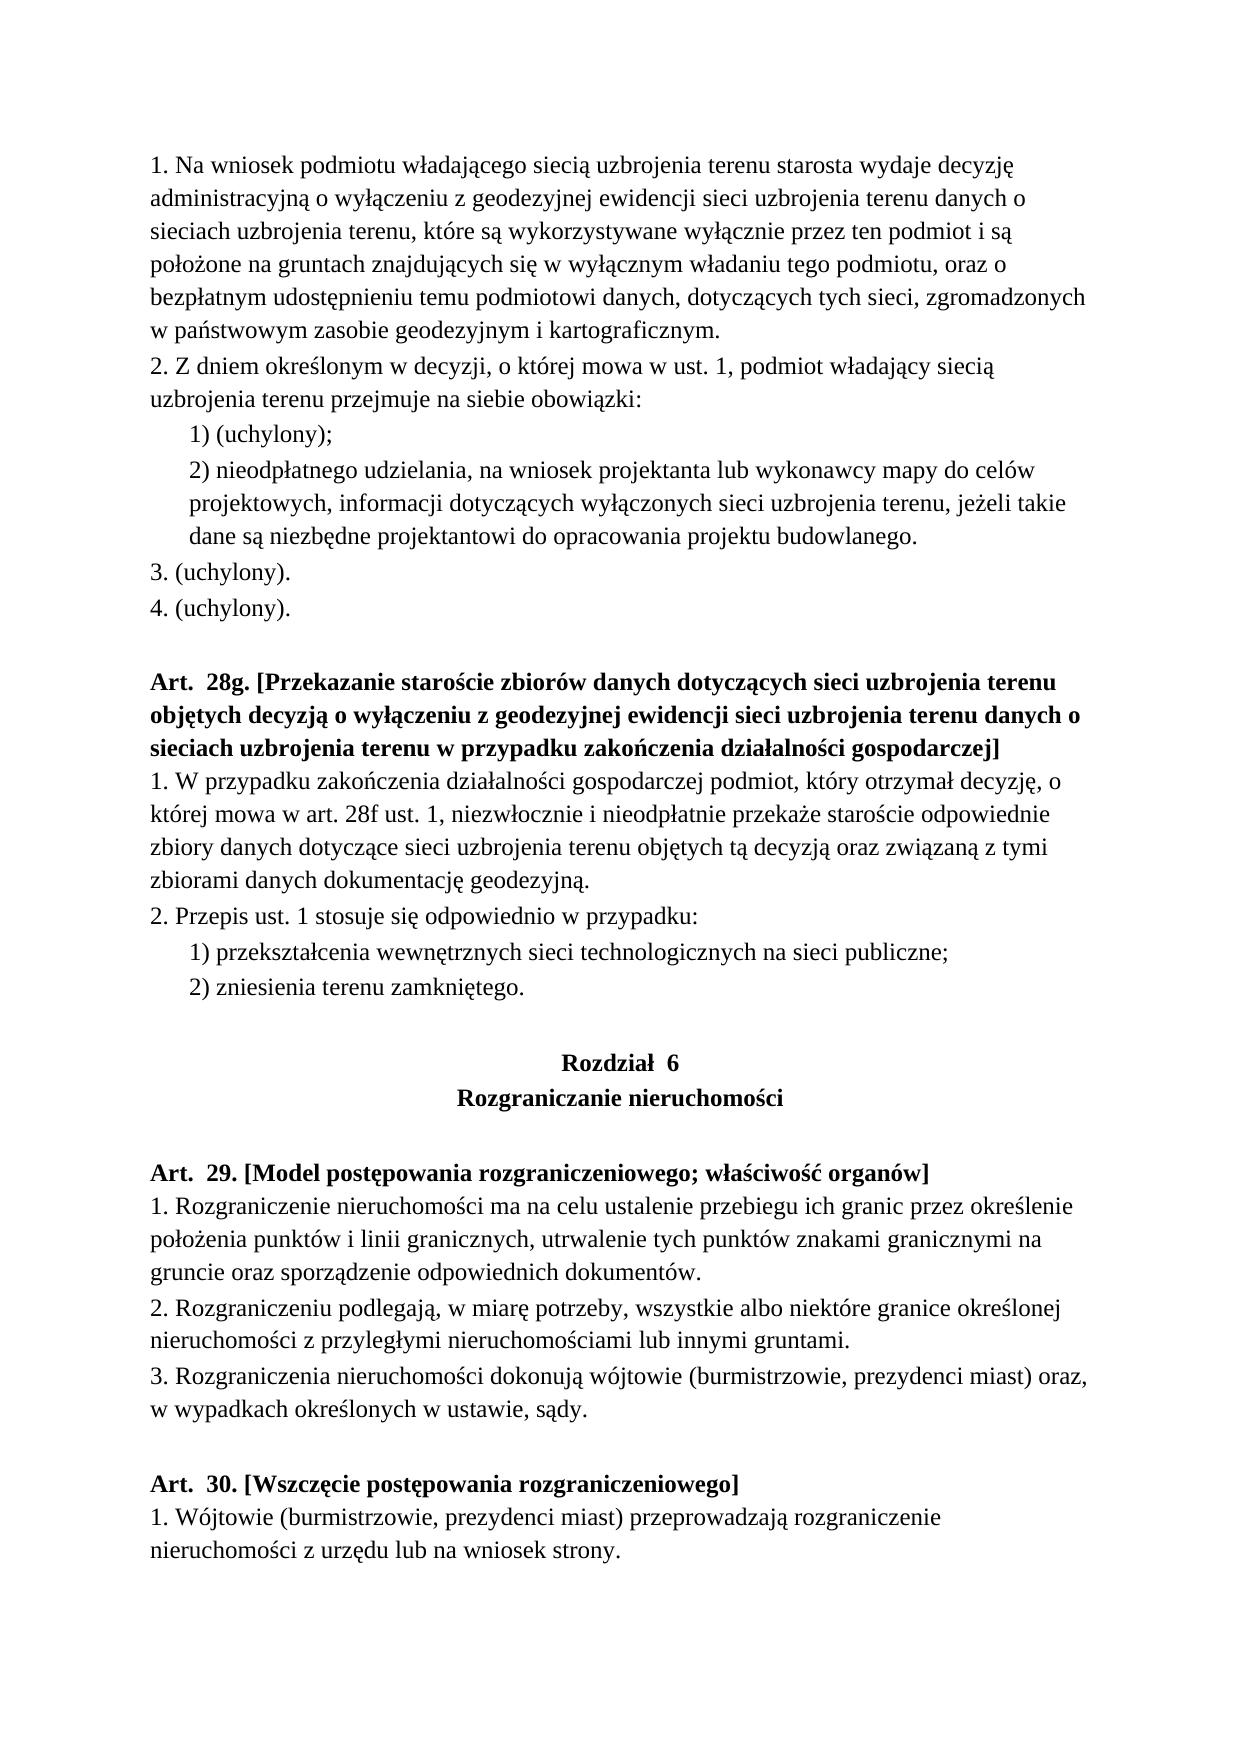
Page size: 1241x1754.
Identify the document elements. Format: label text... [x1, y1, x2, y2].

text 2. Przepis ust. 1 stosuje się odpowiednio w przypadku: [150, 901, 1090, 930]
text 1. W przypadku zakończenia działalności gospodarczej podmiot, który otrzymał decyzję, o której mowa w art. 28f ust. 1, niezwłocznie i nieodpłatnie przekaże staroście odpowiednie zbiory danych dotyczące sieci uzbrojenia terenu objętych tą decyzją oraz związaną z tymi zbiorami danych dokumentację geodezyjną. [150, 766, 1090, 894]
text 4. (uchylony). [150, 593, 1090, 622]
text 2) nieodpłatnego udzielania, na wniosek projektanta lub wykonawcy mapy do celów projektowych, informacji dotyczących wyłączonych sieci uzbrojenia terenu, jeżeli takie dane są niezbędne projektantowi do opracowania projektu budowlanego. [189, 455, 1090, 550]
text Rozgraniczanie nieruchomości [150, 1083, 1090, 1112]
text 1) (uchylony); [189, 419, 1090, 448]
text 2. Rozgraniczeniu podlegają, w miarę potrzeby, wszystkie albo niektóre granice określonej nieruchomości z przyległymi nieruchomościami lub innymi gruntami. [150, 1293, 1090, 1354]
text 3. (uchylony). [150, 557, 1090, 586]
text 2) zniesienia terenu zamkniętego. [189, 972, 1090, 1001]
text 3. Rozgraniczenia nieruchomości dokonują wójtowie (burmistrzowie, prezydenci miast) oraz, w wypadkach określonych w ustawie, sądy. [150, 1361, 1090, 1423]
text 2. Z dniem określonym w decyzji, o której mowa w ust. 1, podmiot władający siecią uzbrojenia terenu przejmuje na siebie obowiązki: [150, 351, 1090, 413]
text 1. Wójtowie (burmistrzowie, prezydenci miast) przeprowadzają rozgraniczenie nieruchomości z urzędu lub na wniosek strony. [150, 1502, 1090, 1563]
text Art. 28g. [Przekazanie staroście zbiorów danych dotyczących sieci uzbrojenia terenu objętych decyzją o wyłączeniu z geodezyjnej ewidencji sieci uzbrojenia terenu danych o sieciach uzbrojenia terenu w przypadku zakończenia działalności gospodarczej] [150, 667, 1090, 762]
text 1. Na wniosek podmiotu władającego siecią uzbrojenia terenu starosta wydaje decyzję administracyjną o wyłączeniu z geodezyjnej ewidencji sieci uzbrojenia terenu danych o sieciach uzbrojenia terenu, które są wykorzystywane wyłącznie przez ten podmiot i są położone na gruntach znajdujących się w wyłącznym władaniu tego podmiotu, oraz o bezpłatnym udostępnieniu temu podmiotowi danych, dotyczących tych sieci, zgromadzonych w państwowym zasobie geodezyjnym i kartograficznym. [150, 150, 1090, 344]
text 1. Rozgraniczenie nieruchomości ma na celu ustalenie przebiegu ich granic przez określenie położenia punktów i linii granicznych, utrwalenie tych punktów znakami granicznymi na gruncie oraz sporządzenie odpowiednich dokumentów. [150, 1191, 1090, 1286]
text Art. 30. [Wszczęcie postępowania rozgraniczeniowego] [150, 1469, 1090, 1497]
text Art. 29. [Model postępowania rozgraniczeniowego; właściwość organów] [150, 1158, 1090, 1187]
text Rozdział 6 [150, 1048, 1090, 1077]
text 1) przekształcenia wewnętrznych sieci technologicznych na sieci publiczne; [189, 937, 1090, 966]
